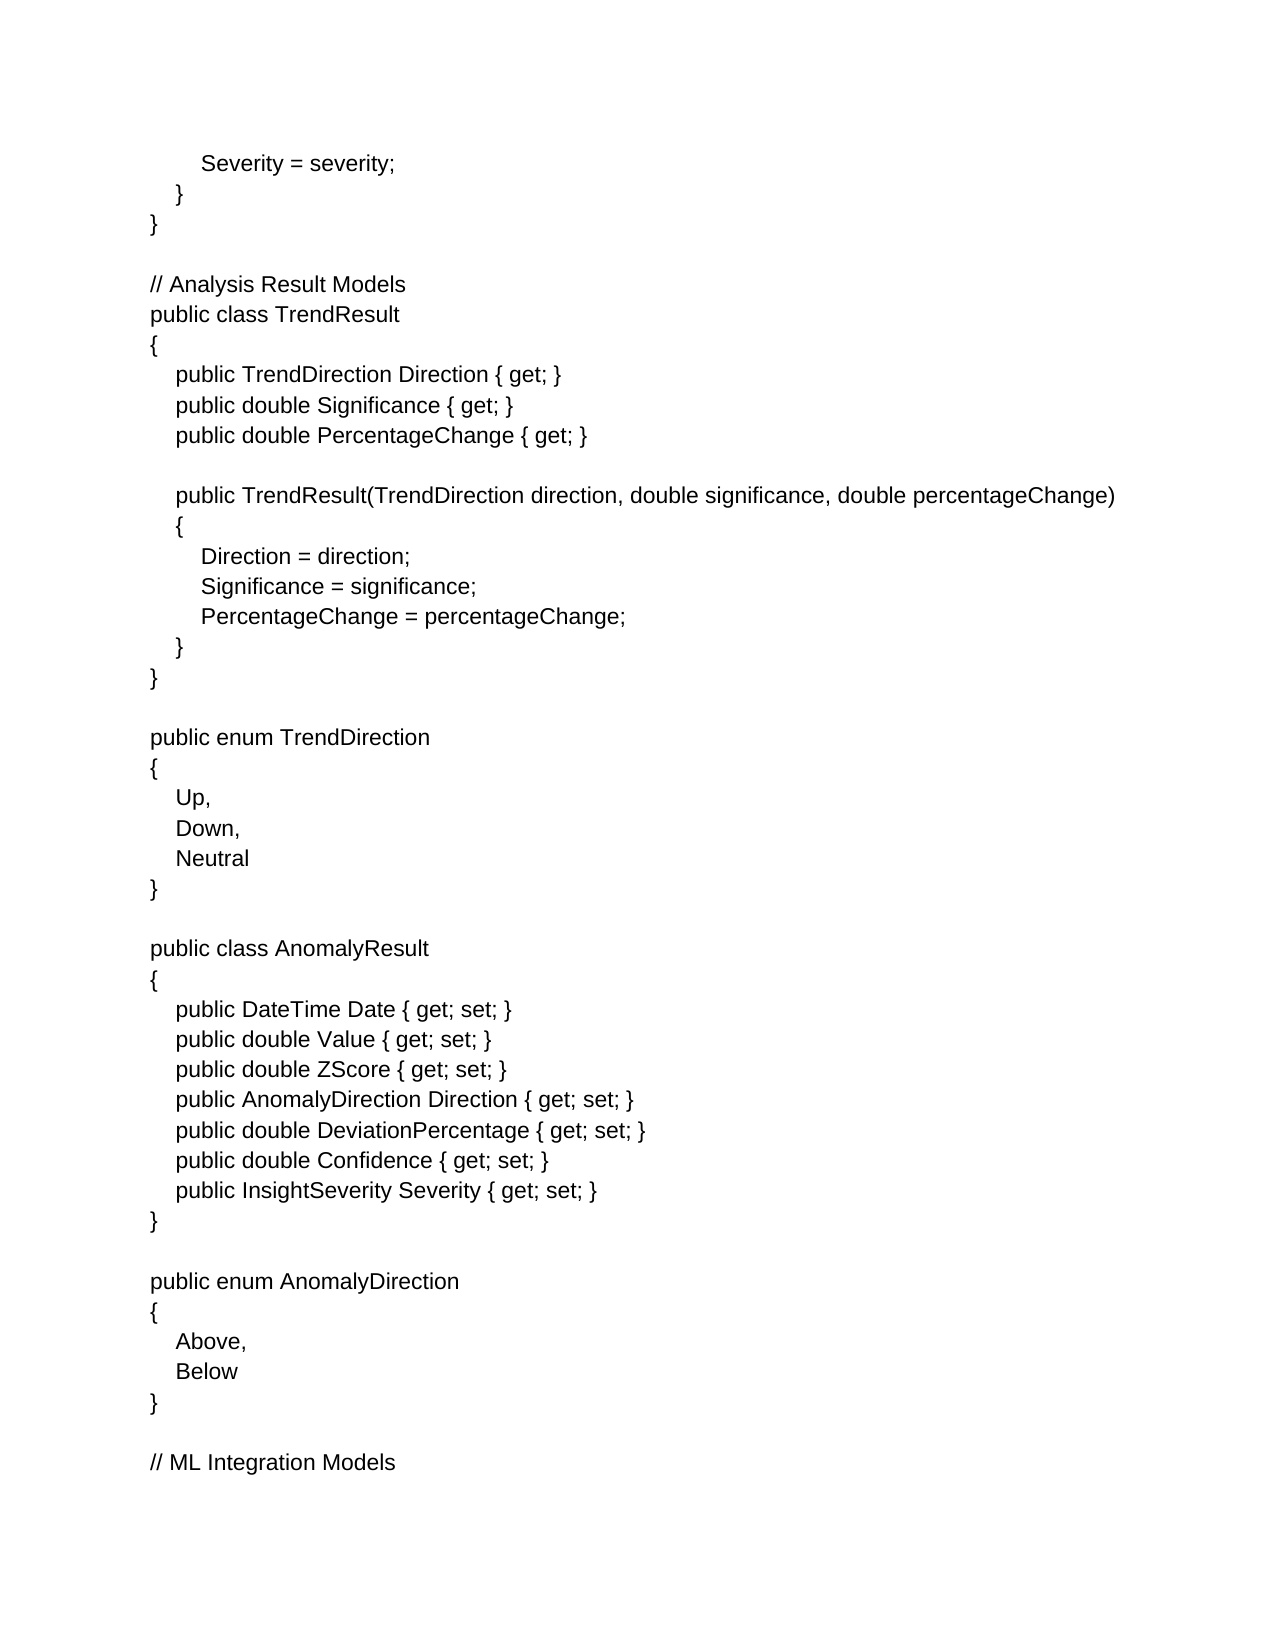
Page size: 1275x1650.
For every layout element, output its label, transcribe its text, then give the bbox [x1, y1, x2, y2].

text } [150, 210, 1125, 237]
text } [150, 1388, 1125, 1415]
text public double ZScore { get; set; } [150, 1056, 1125, 1083]
text Neutral [150, 845, 1125, 871]
text { [150, 331, 1125, 358]
text Above, [150, 1328, 1125, 1354]
text Significance = significance; [150, 573, 1125, 599]
text PercentageChange = percentageChange; [150, 603, 1125, 629]
text public enum TrendDirection [150, 724, 1125, 750]
text { [150, 512, 1125, 539]
text Severity = severity; [150, 150, 1125, 176]
text // ML Integration Models [150, 1449, 1125, 1475]
text public double Significance { get; } [150, 392, 1125, 418]
text public AnomalyDirection Direction { get; set; } [150, 1086, 1125, 1113]
text public double DeviationPercentage { get; set; } [150, 1117, 1125, 1143]
text } [150, 875, 1125, 901]
text public enum AnomalyDirection [150, 1268, 1125, 1294]
text public double Confidence { get; set; } [150, 1147, 1125, 1173]
text public class AnomalyResult [150, 935, 1125, 962]
text public class TrendResult [150, 301, 1125, 327]
text Down, [150, 814, 1125, 841]
text public TrendResult(TrendDirection direction, double significance, double percentageChange) [150, 482, 1125, 509]
text Up, [150, 784, 1125, 811]
text Direction = direction; [150, 543, 1125, 569]
text } [150, 663, 1125, 690]
text } [150, 633, 1125, 660]
text // Analysis Result Models [150, 271, 1125, 297]
text public double PercentageChange { get; } [150, 422, 1125, 448]
text { [150, 754, 1125, 781]
text { [150, 1298, 1125, 1324]
text public DateTime Date { get; set; } [150, 996, 1125, 1022]
text public double Value { get; set; } [150, 1026, 1125, 1052]
text public InsightSeverity Severity { get; set; } [150, 1177, 1125, 1203]
text { [150, 966, 1125, 992]
text public TrendDirection Direction { get; } [150, 361, 1125, 388]
text } [150, 1207, 1125, 1234]
text Below [150, 1358, 1125, 1385]
text } [150, 180, 1125, 207]
